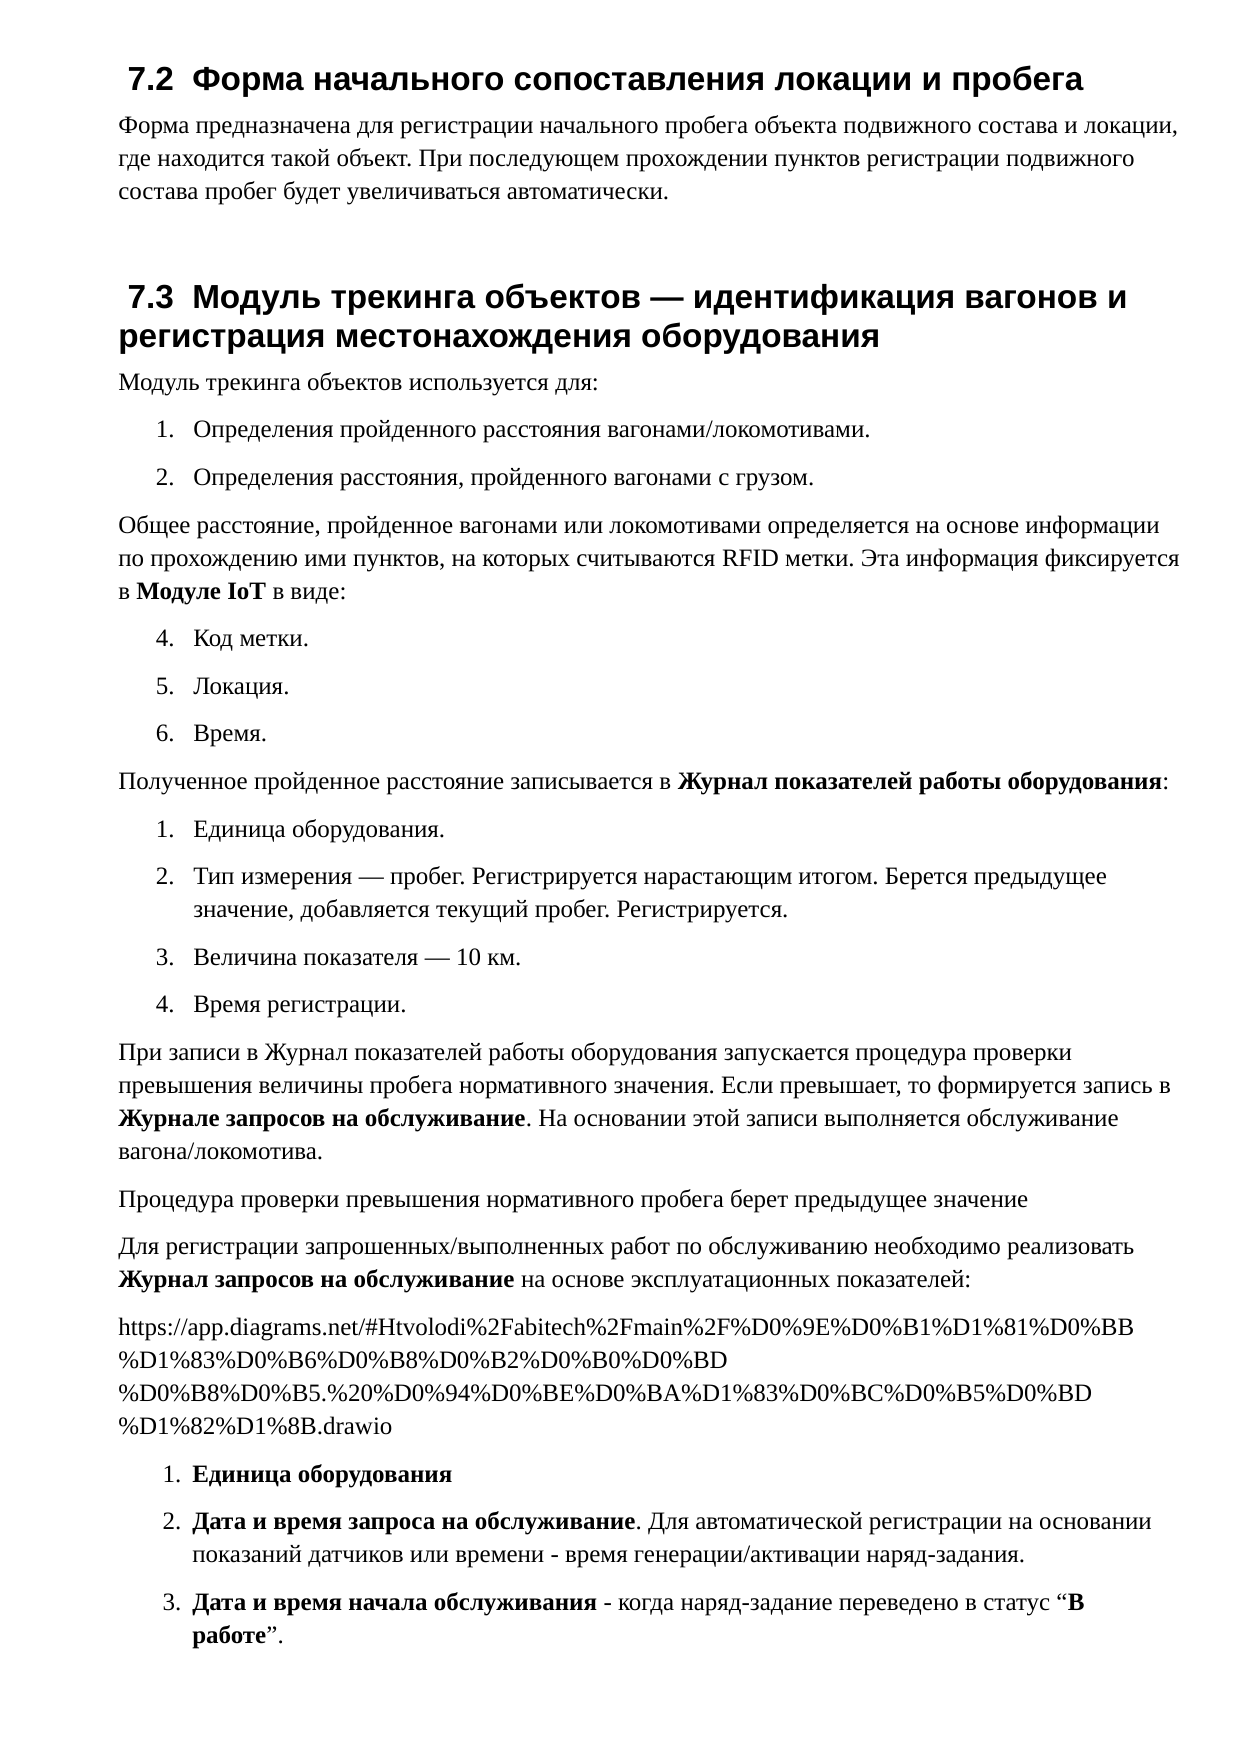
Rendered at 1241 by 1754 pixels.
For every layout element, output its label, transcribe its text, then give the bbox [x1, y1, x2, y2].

list Дата и время запроса на обслуживание. Для автоматической регистрации на основании показаний датчиков или времени - время генерации/активации наряд-задания. [162, 1506, 1181, 1568]
text При записи в Журнал показателей работы оборудования запускается процедура проверки превышения величины пробега нормативного значения. Если превышает, то формируется запись в Журнале запросов на обслуживание. На основании этой записи выполняется обслуживание вагона/локомотива. [118, 1037, 1181, 1165]
list Определения пройденного расстояния вагонами/локомотивами. [156, 414, 1181, 443]
text Полученное пройденное расстояние записывается в Журнал показателей работы оборудования: [118, 766, 1181, 795]
subtitle Форма начального сопоставления локации и пробега [118, 59, 1181, 97]
list Время регистрации. [156, 989, 1181, 1018]
subtitle Модуль трекинга объектов — идентификация вагонов и регистрация местонахождения оборудования [118, 277, 1181, 354]
text Процедура проверки превышения нормативного пробега берет предыдущее значение [118, 1184, 1181, 1213]
list Единица оборудования. [156, 814, 1181, 842]
text Модуль трекинга объектов используется для: [118, 367, 1181, 396]
list Величина показателя — 10 км. [156, 942, 1181, 971]
list Единица оборудования [162, 1459, 1181, 1487]
list Время. [156, 718, 1181, 747]
list Дата и время начала обслуживания - когда наряд-задание переведено в статус “В работе”. [162, 1587, 1181, 1649]
list Определения расстояния, пройденного вагонами с грузом. [156, 462, 1181, 491]
list Код метки. [156, 623, 1181, 652]
list Тип измерения — пробег. Регистрируется нарастающим итогом. Берется предыдущее значение, добавляется текущий пробег. Регистрируется. [156, 861, 1181, 923]
text https://app.diagrams.net/#Htvolodi%2Fabitech%2Fmain%2F%D0%9E%D0%B1%D1%81%D0%BB%D1%83%D0%B6%D0%B8%D0%B2%D0%B0%D0%BD%D0%B8%D0%B5.%20%D0%94%D0%BE%D0%BA%D1%83%D0%BC%D0%B5%D0%BD%D1%82%D1%8B.drawio [118, 1312, 1181, 1440]
text Для регистрации запрошенных/выполненных работ по обслуживанию необходимо реализовать Журнал запросов на обслуживание на основе эксплуатационных показателей: [118, 1231, 1181, 1293]
list Локация. [156, 671, 1181, 700]
text Общее расстояние, пройденное вагонами или локомотивами определяется на основе информации по прохождению ими пунктов, на которых считываются RFID метки. Эта информация фиксируется в Модуле IoT в виде: [118, 510, 1181, 604]
